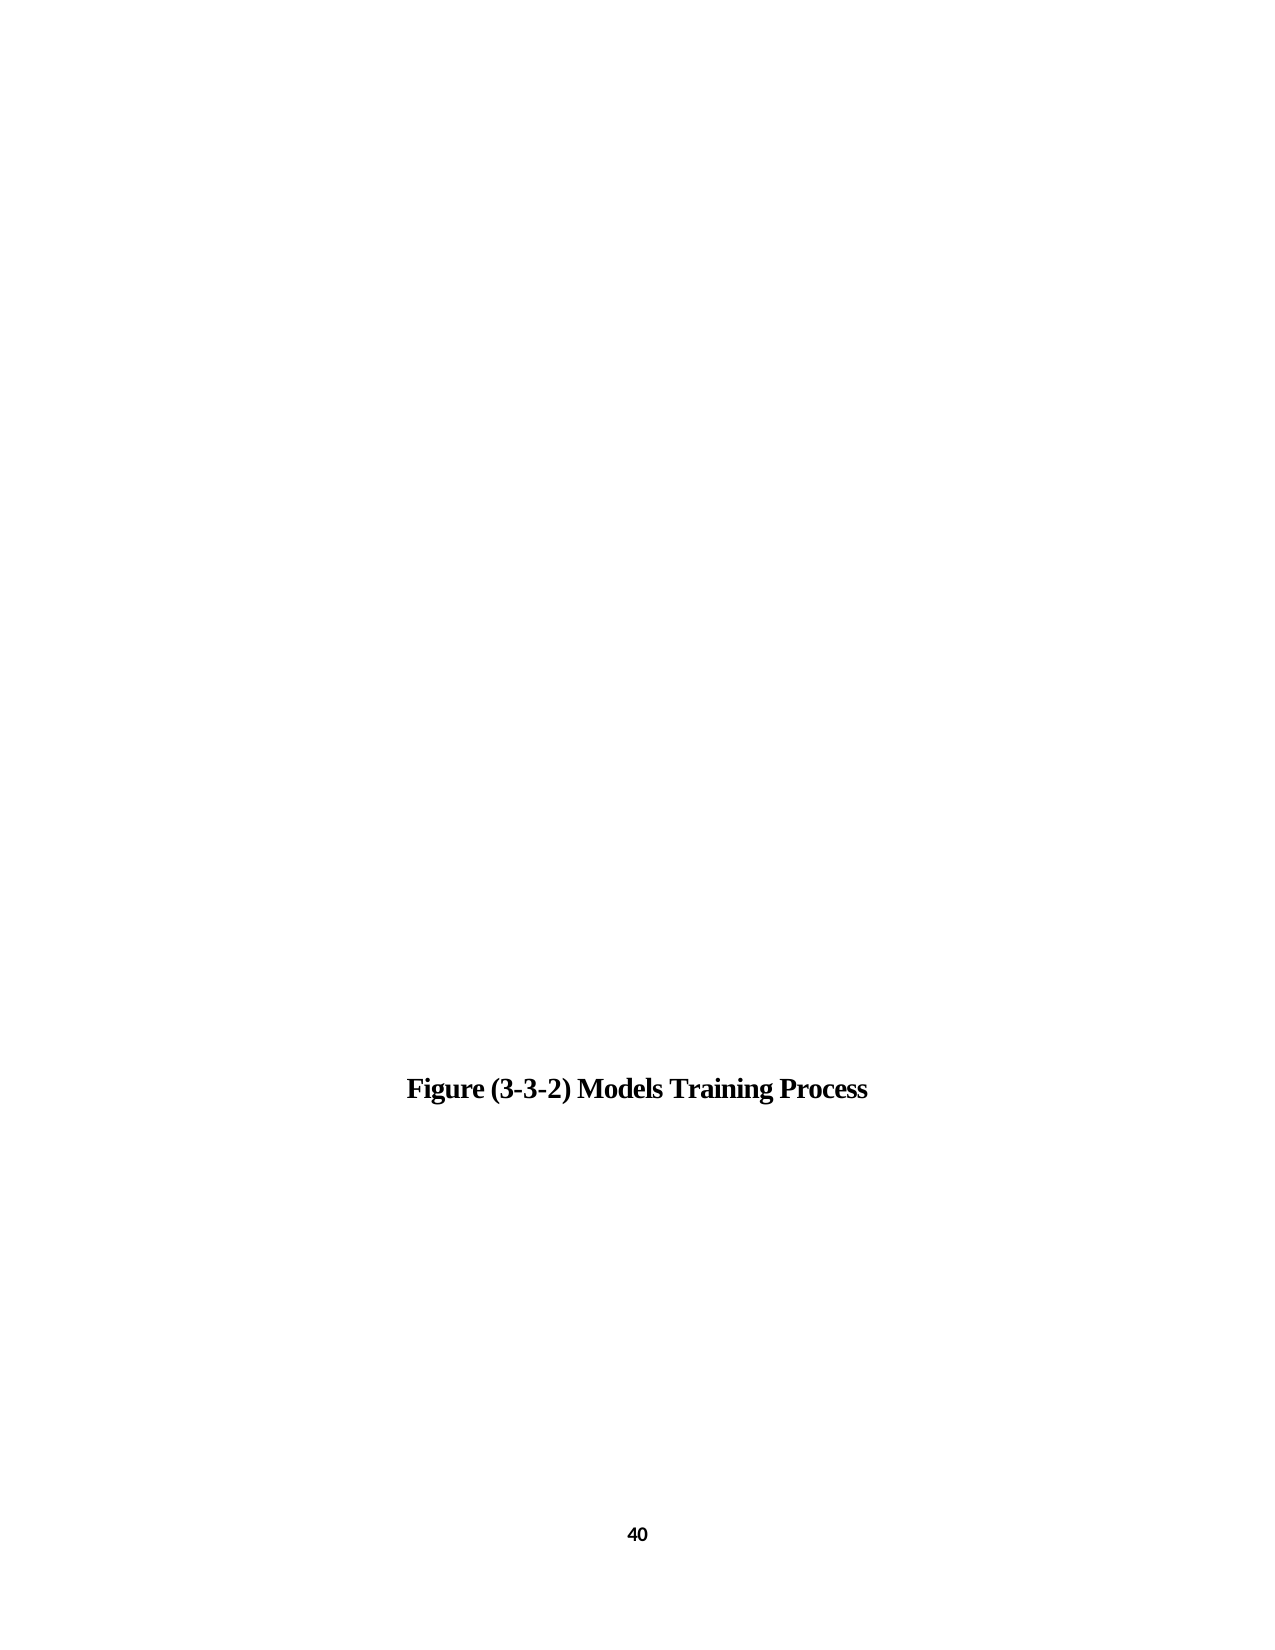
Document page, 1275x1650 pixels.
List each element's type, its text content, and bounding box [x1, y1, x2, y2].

text Figure (3-3-2) Models Training Process [187, 1071, 1088, 1105]
